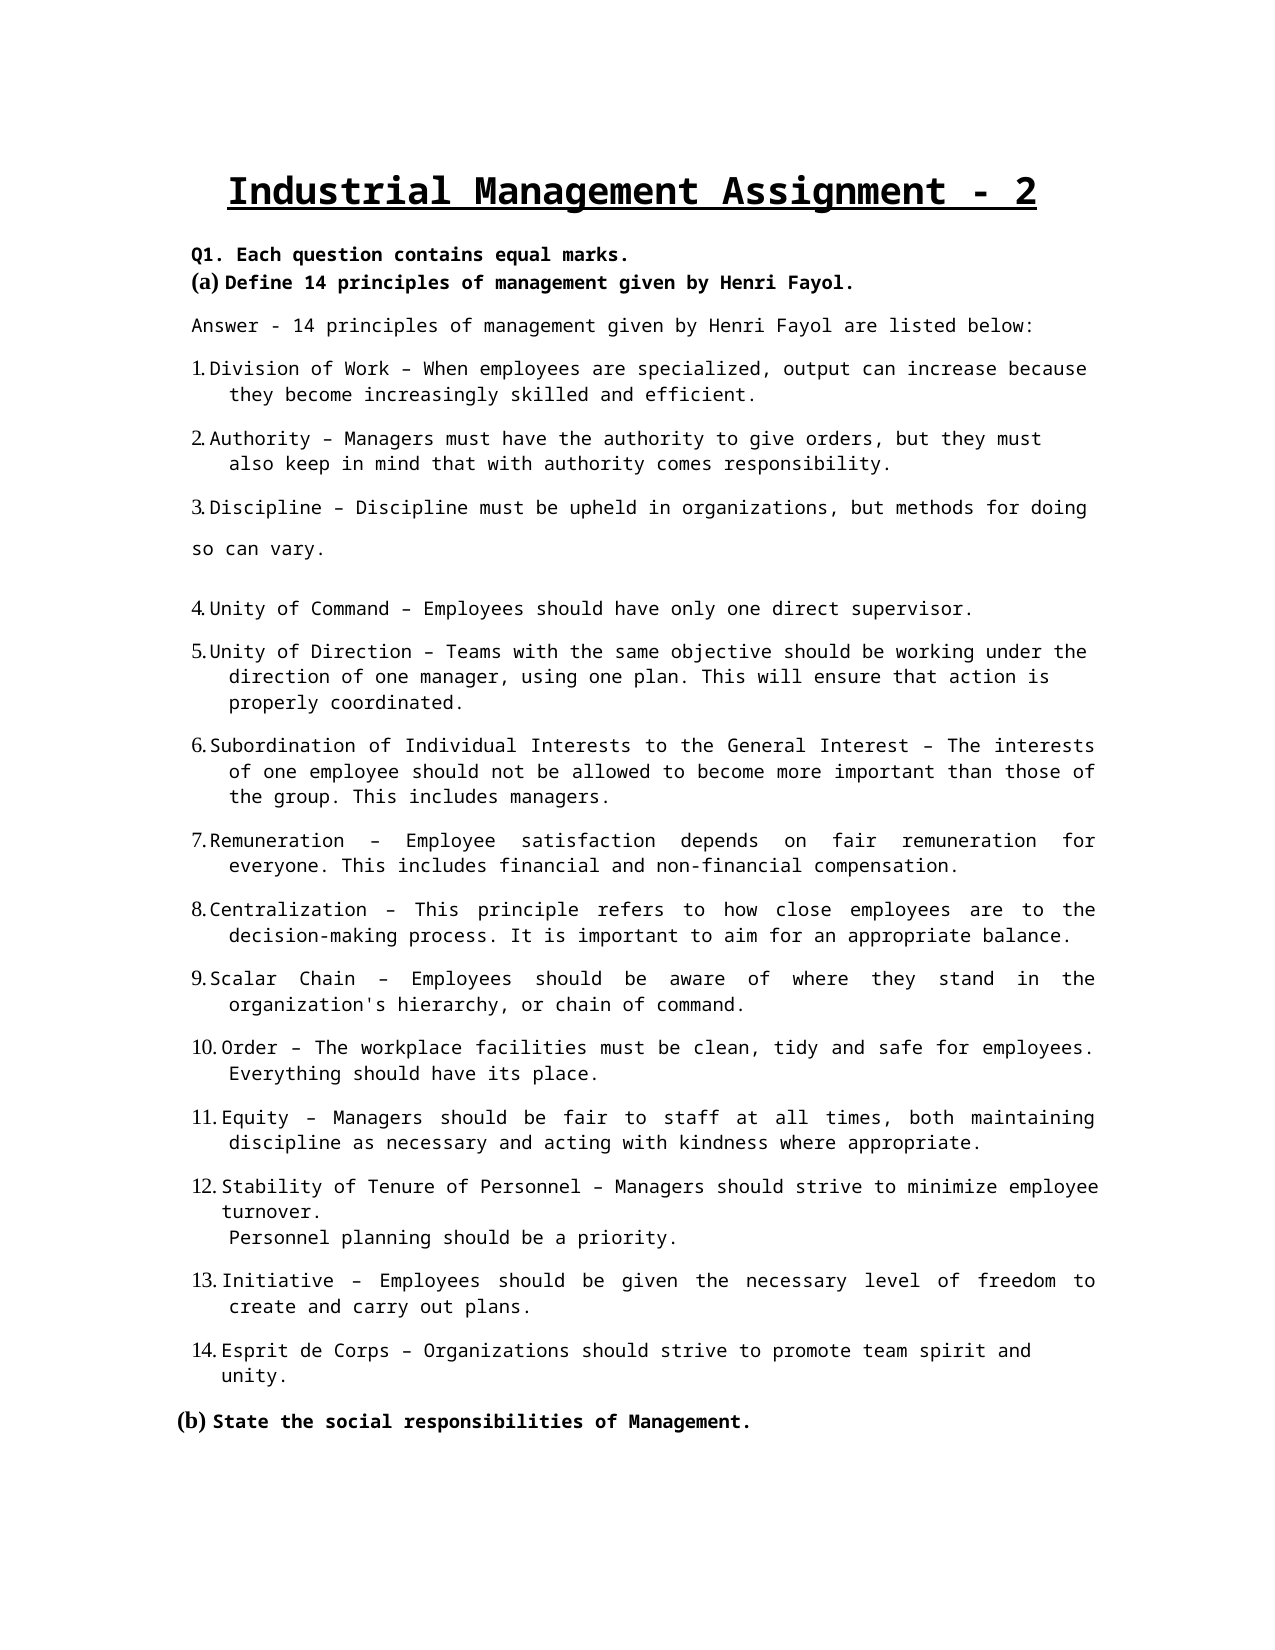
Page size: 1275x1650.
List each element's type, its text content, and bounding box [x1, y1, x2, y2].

subtitle State the social responsibilities of Management. [177, 1406, 1108, 1434]
list Scalar Chain – Employees should be aware of where they stand in the organization's hierarchy, or chain of command. [191, 965, 1096, 1016]
list Equity – Managers should be fair to staff at all times, both maintaining discipline as necessary and acting with kindness where appropriate. [191, 1104, 1096, 1155]
list Remuneration – Employee satisfaction depends on fair remuneration for everyone. This includes financial and non-financial compensation. [191, 827, 1096, 878]
list Unity of Direction – Teams with the same objective should be working under the direction of one manager, using one plan. This will ensure that action is properly coordinated. [191, 638, 1096, 714]
list Subordination of Individual Interests to the General Interest – The interests of one employee should not be allowed to become more important than those of the group. This includes managers. [191, 732, 1096, 809]
list Centralization – This principle refers to how close employees are to the decision-making process. It is important to aim for an appropriate balance. [191, 896, 1096, 947]
text Answer - 14 principles of management given by Henri Fayol are listed below: [191, 312, 1108, 337]
list Esprit de Corps – Organizations should strive to promote team spirit and unity. [191, 1337, 1108, 1388]
text Industrial Management Assignment - 2 [155, 164, 1108, 215]
list Order – The workplace facilities must be clean, tidy and safe for employees. Everything should have its place. [191, 1034, 1096, 1086]
list Authority – Managers must have the authority to give orders, but they must also keep in mind that with authority comes responsibility. [191, 424, 1096, 476]
list Define 14 principles of management given by Henri Fayol. [191, 267, 1108, 295]
list Initiative – Employees should be given the necessary level of freedom to create and carry out plans. [191, 1267, 1096, 1319]
list Division of Work – When employees are specialized, output can increase because they become increasingly skilled and efficient. [191, 355, 1096, 407]
text Personnel planning should be a priority. [229, 1224, 1108, 1250]
subtitle Q1. Each question contains equal marks. [191, 241, 1108, 267]
list Stability of Tenure of Personnel – Managers should strive to minimize employee turnover. [191, 1173, 1108, 1224]
list Unity of Command – Employees should have only one direct supervisor. [191, 595, 1088, 621]
list Discipline – Discipline must be upheld in organizations, but methods for doing so can vary. [191, 494, 1088, 561]
